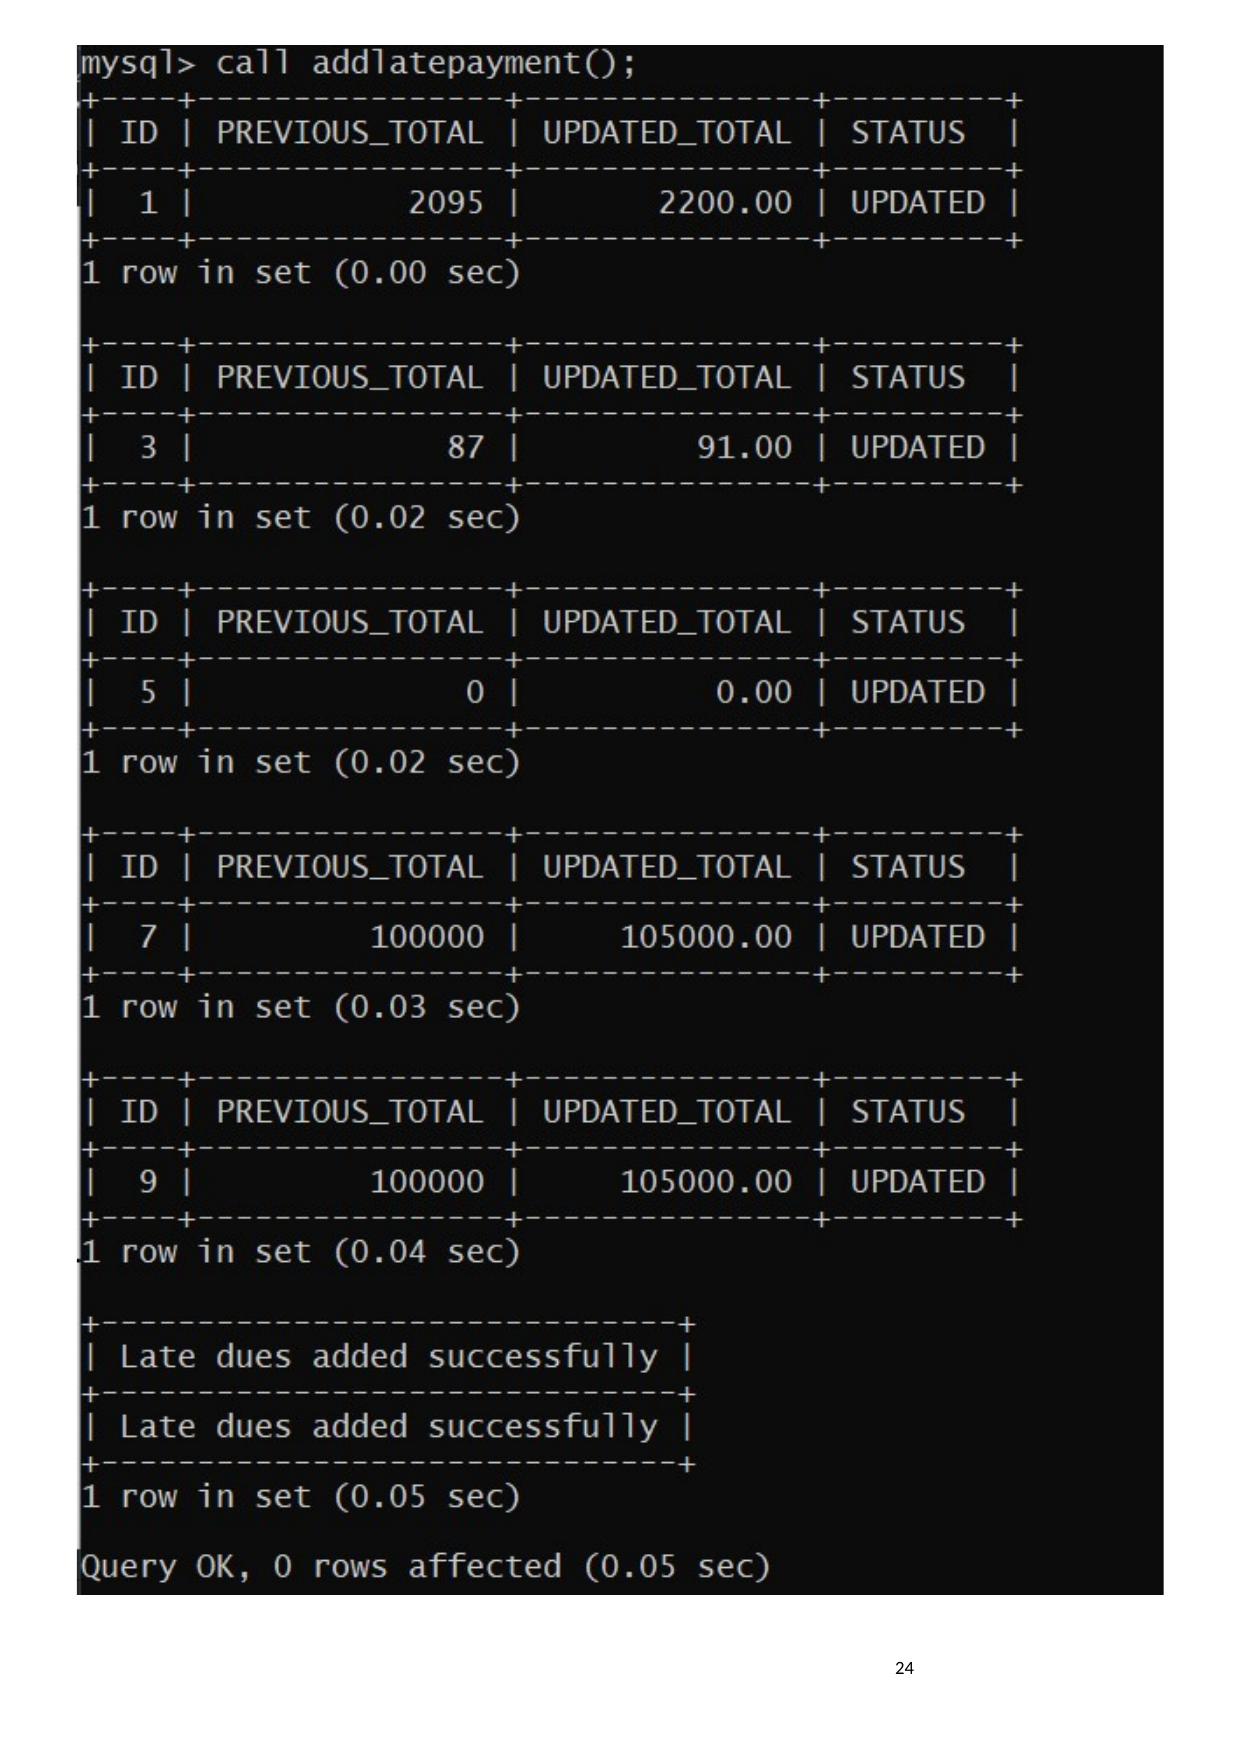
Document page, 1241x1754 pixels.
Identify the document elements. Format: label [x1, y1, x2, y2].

picture [76, 45, 1164, 1595]
